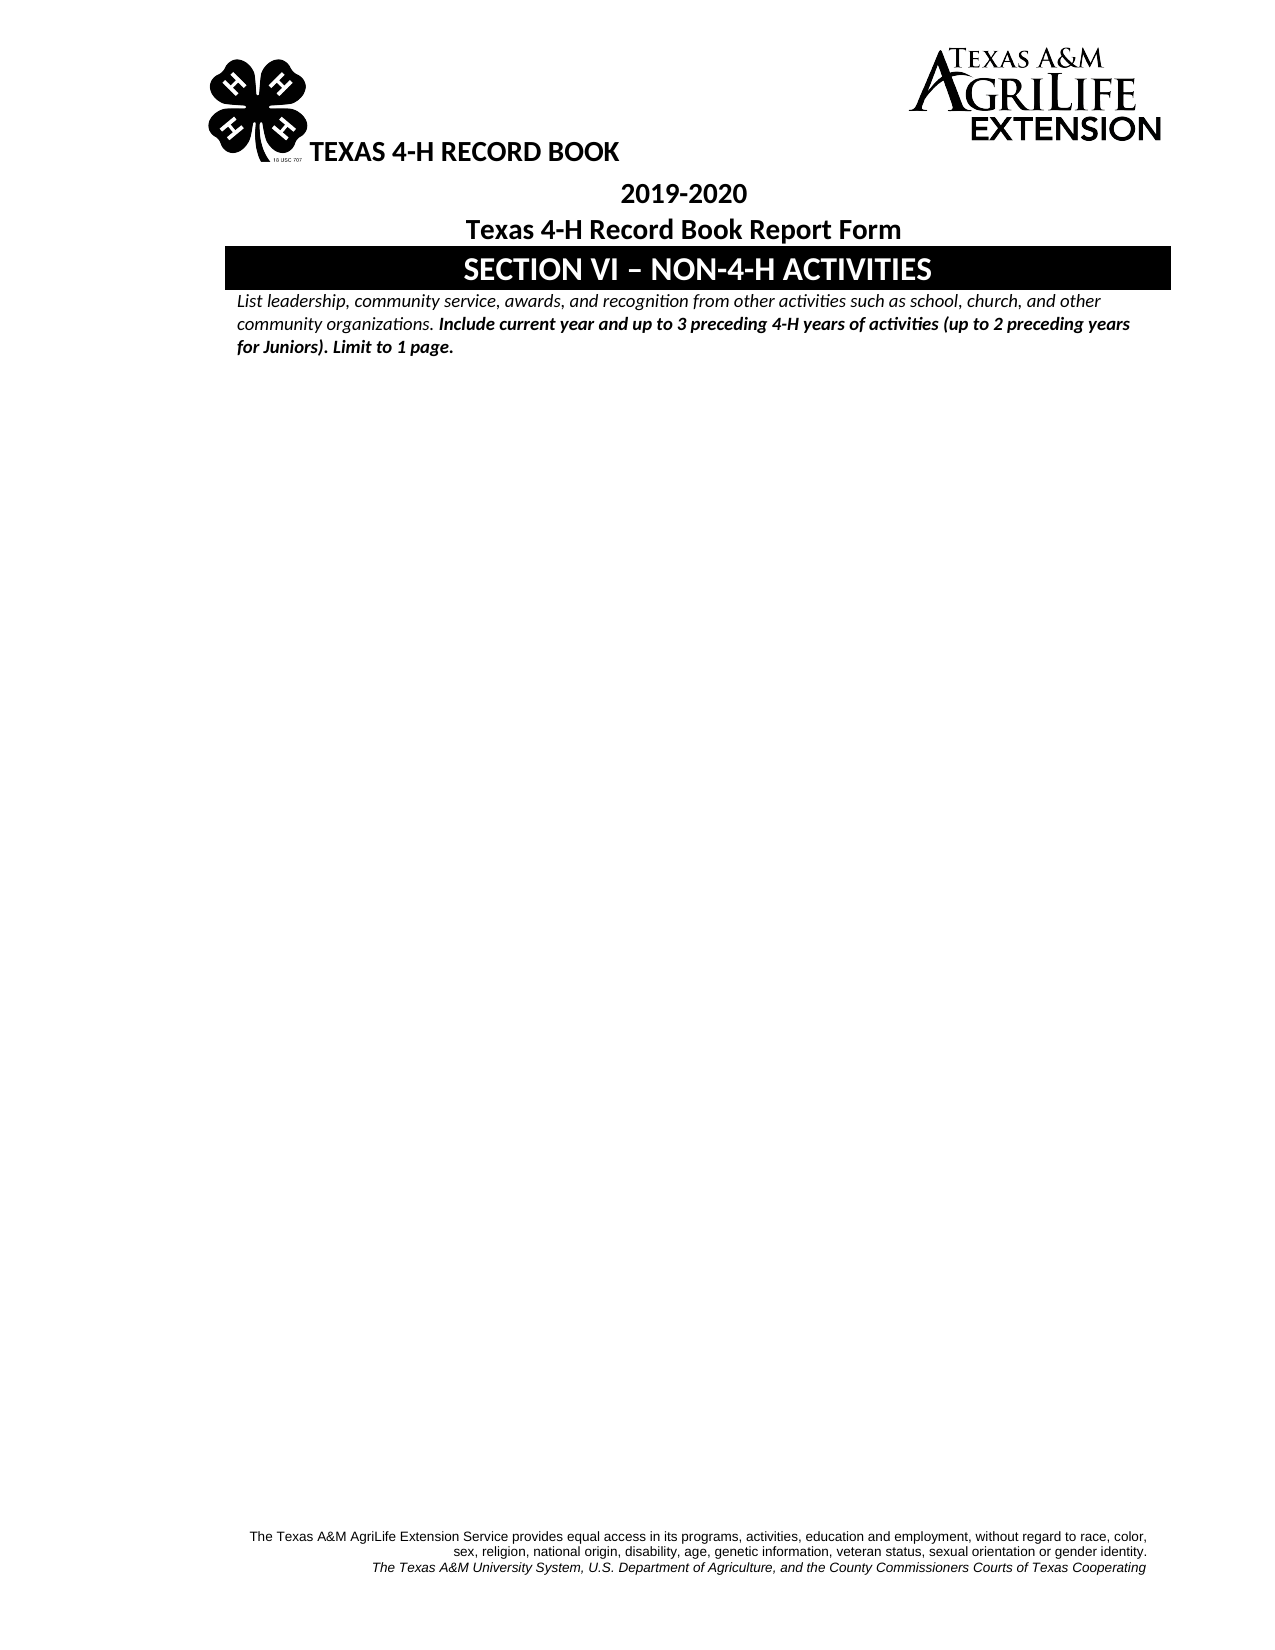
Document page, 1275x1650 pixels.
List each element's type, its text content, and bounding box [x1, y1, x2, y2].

table_header SECTION VI – NON-4-H ACTIVITIES [226, 248, 1170, 289]
picture [906, 39, 1168, 161]
table_cell List leadership, community service, awards, and recognition from other activities such as school, church, and other community organizations. Include current year and up to 3 preceding 4-H years of activities (up to 2 preceding years for Juniors). Limit to 1 page. [226, 290, 1170, 358]
table_header 2019-2020 [226, 175, 1169, 211]
picture [207, 57, 310, 165]
table_cell Texas 4-H Record Book Report Form [226, 211, 1169, 246]
